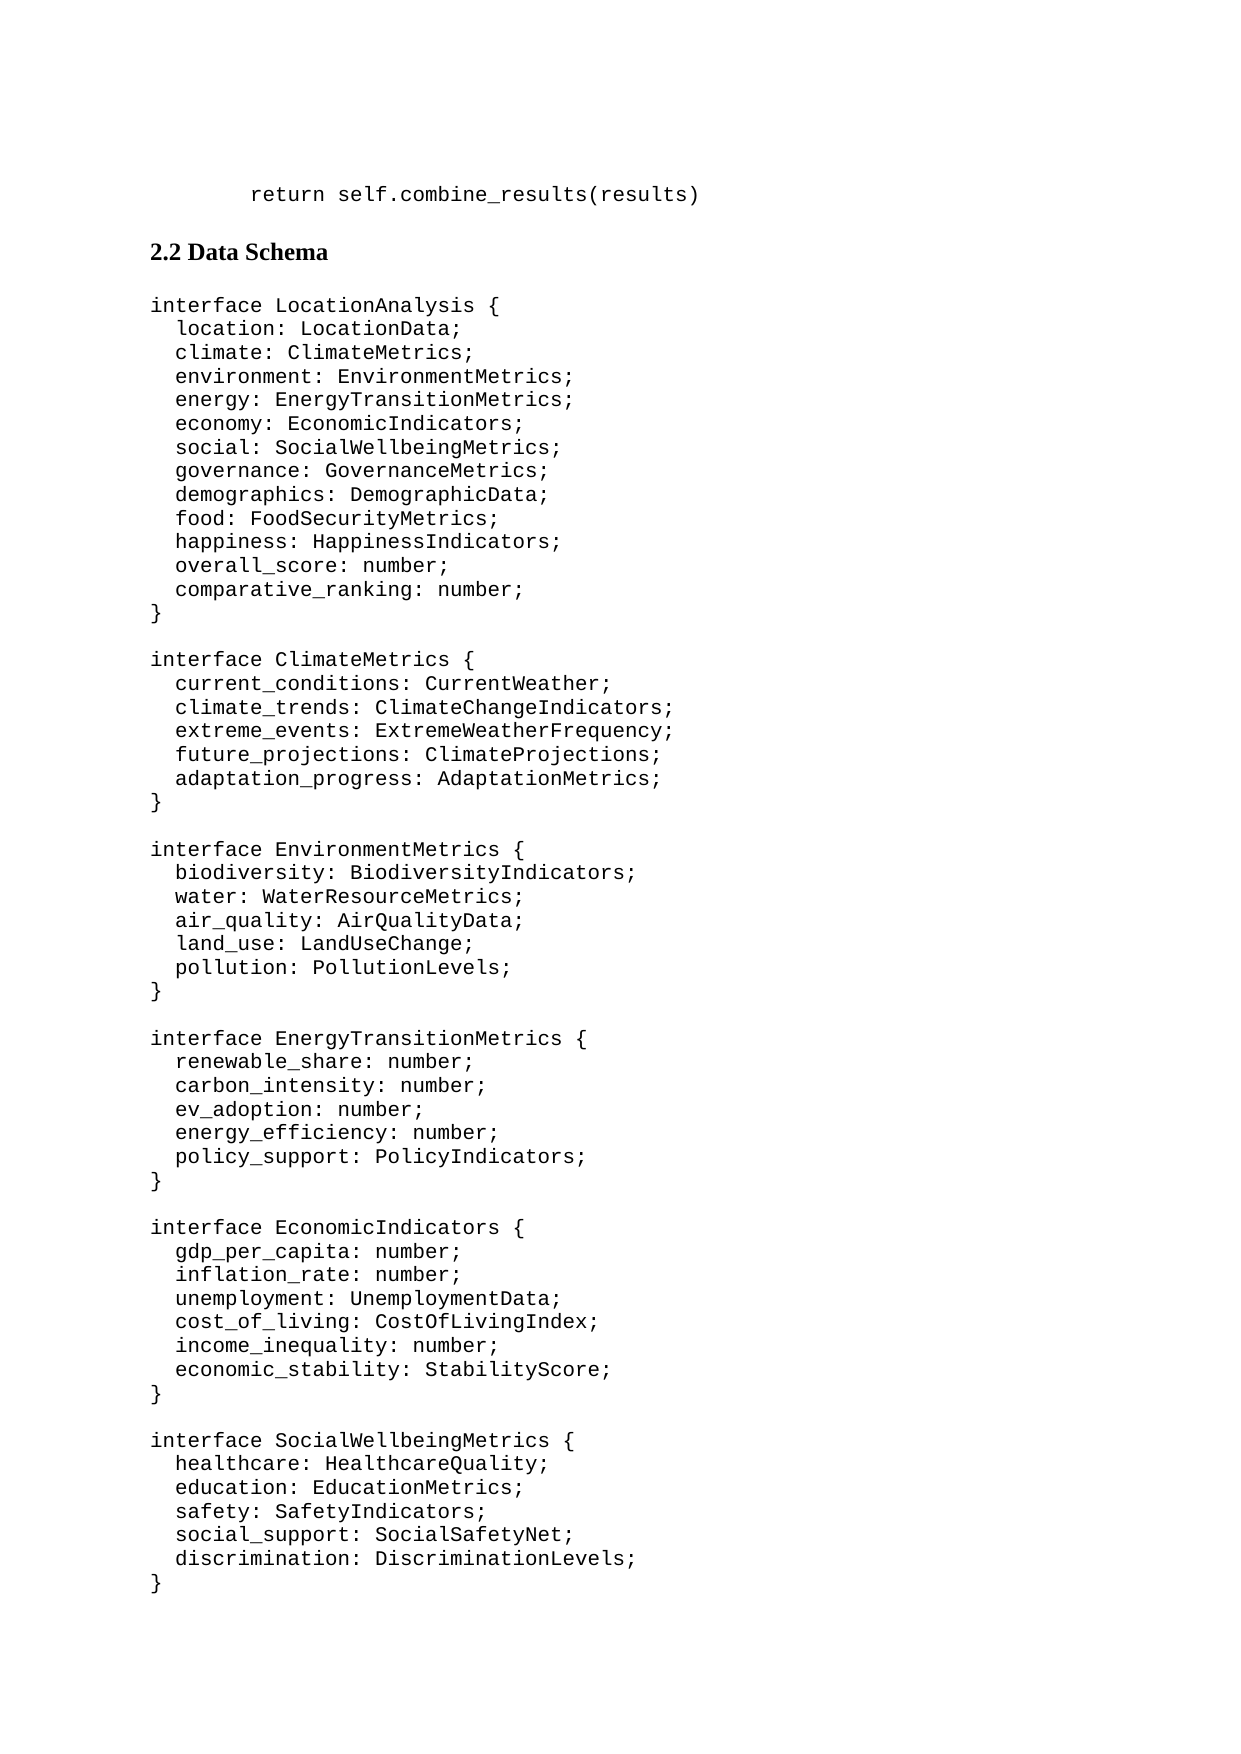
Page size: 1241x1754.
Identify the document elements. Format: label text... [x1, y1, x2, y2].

text extreme_events: ExtremeWeatherFrequency; [150, 720, 1090, 744]
text climate: ClimateMetrics; [150, 342, 1090, 366]
text interface EconomicIndicators { [150, 1217, 1090, 1241]
text environment: EnvironmentMetrics; [150, 366, 1090, 389]
text climate_trends: ClimateChangeIndicators; [150, 697, 1090, 720]
text interface ClimateMetrics { [150, 649, 1090, 673]
text renewable_share: number; [150, 1051, 1090, 1075]
text discrimination: DiscriminationLevels; [150, 1548, 1090, 1572]
text biodiversity: BiodiversityIndicators; [150, 862, 1090, 886]
text carbon_intensity: number; [150, 1075, 1090, 1099]
text healthcare: HealthcareQuality; [150, 1453, 1090, 1477]
text social: SocialWellbeingMetrics; [150, 437, 1090, 460]
text land_use: LandUseChange; [150, 933, 1090, 957]
text air_quality: AirQualityData; [150, 909, 1090, 933]
text adaptation_progress: AdaptationMetrics; [150, 768, 1090, 791]
text policy_support: PolicyIndicators; [150, 1146, 1090, 1170]
text income_inequality: number; [150, 1335, 1090, 1359]
text economic_stability: StabilityScore; [150, 1359, 1090, 1382]
text } [150, 602, 1090, 626]
text overall_score: number; [150, 555, 1090, 578]
text education: EducationMetrics; [150, 1477, 1090, 1501]
text energy_efficiency: number; [150, 1122, 1090, 1146]
text } [150, 981, 1090, 1004]
text inflation_rate: number; [150, 1264, 1090, 1288]
text location: LocationData; [150, 318, 1090, 342]
text interface EnvironmentMetrics { [150, 839, 1090, 862]
text ev_adoption: number; [150, 1099, 1090, 1122]
text cost_of_living: CostOfLivingIndex; [150, 1312, 1090, 1335]
text future_projections: ClimateProjections; [150, 744, 1090, 768]
text } [150, 791, 1090, 815]
text interface LocationAnalysis { [150, 295, 1090, 318]
text energy: EnergyTransitionMetrics; [150, 389, 1090, 413]
text water: WaterResourceMetrics; [150, 886, 1090, 909]
text happiness: HappinessIndicators; [150, 531, 1090, 555]
text gdp_per_capita: number; [150, 1241, 1090, 1264]
text return self.combine_results(results) [150, 184, 1090, 208]
text current_conditions: CurrentWeather; [150, 673, 1090, 697]
text food: FoodSecurityMetrics; [150, 508, 1090, 531]
text social_support: SocialSafetyNet; [150, 1524, 1090, 1548]
text demographics: DemographicData; [150, 484, 1090, 508]
text unemployment: UnemploymentData; [150, 1288, 1090, 1312]
text } [150, 1572, 1090, 1595]
text pollution: PollutionLevels; [150, 957, 1090, 981]
text } [150, 1170, 1090, 1193]
text interface SocialWellbeingMetrics { [150, 1430, 1090, 1453]
text governance: GovernanceMetrics; [150, 460, 1090, 484]
text } [150, 1382, 1090, 1406]
text economy: EconomicIndicators; [150, 413, 1090, 437]
text interface EnergyTransitionMetrics { [150, 1028, 1090, 1051]
text safety: SafetyIndicators; [150, 1501, 1090, 1524]
text comparative_ranking: number; [150, 578, 1090, 602]
text 2.2 Data Schema [150, 237, 1090, 266]
